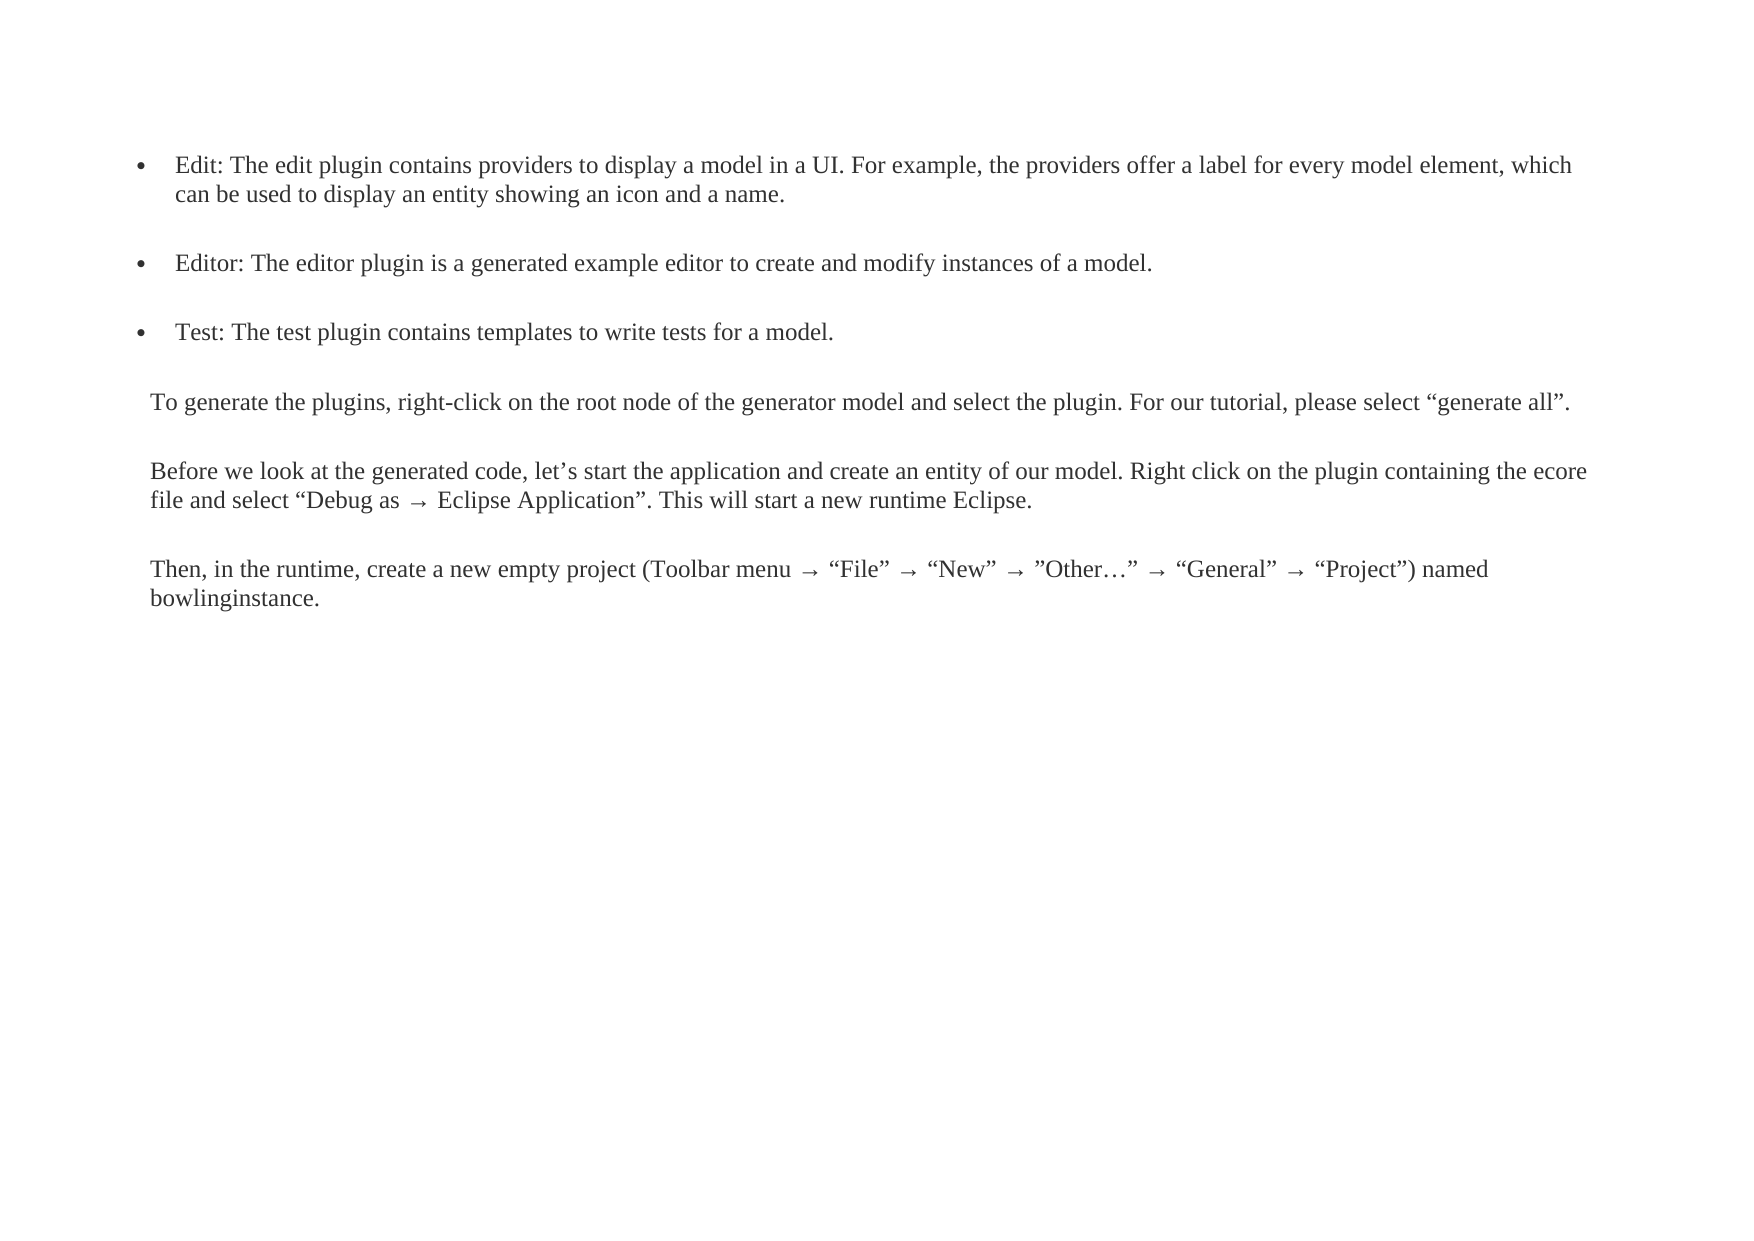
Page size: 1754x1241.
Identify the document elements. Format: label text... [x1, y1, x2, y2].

text Then, in the runtime, create a new empty project (Toolbar menu → “File” → “New” → ”Other…” → “General” → “Project”) named bowlinginstance. [150, 554, 1604, 612]
list Test: The test plugin contains templates to write tests for a model. [137, 317, 1604, 346]
text To generate the plugins, right-click on the root node of the generator model and select the plugin. For our tutorial, please select “generate all”. [150, 387, 1604, 416]
list Editor: The editor plugin is a generated example editor to create and modify instances of a model. [137, 248, 1604, 277]
list Edit: The edit plugin contains providers to display a model in a UI. For example, the providers offer a label for every model element, which can be used to display an entity showing an icon and a name. [137, 150, 1604, 207]
text Before we look at the generated code, let’s start the application and create an entity of our model. Right click on the plugin containing the ecore file and select “Debug as → Eclipse Application”. This will start a new runtime Eclipse. [150, 456, 1604, 514]
